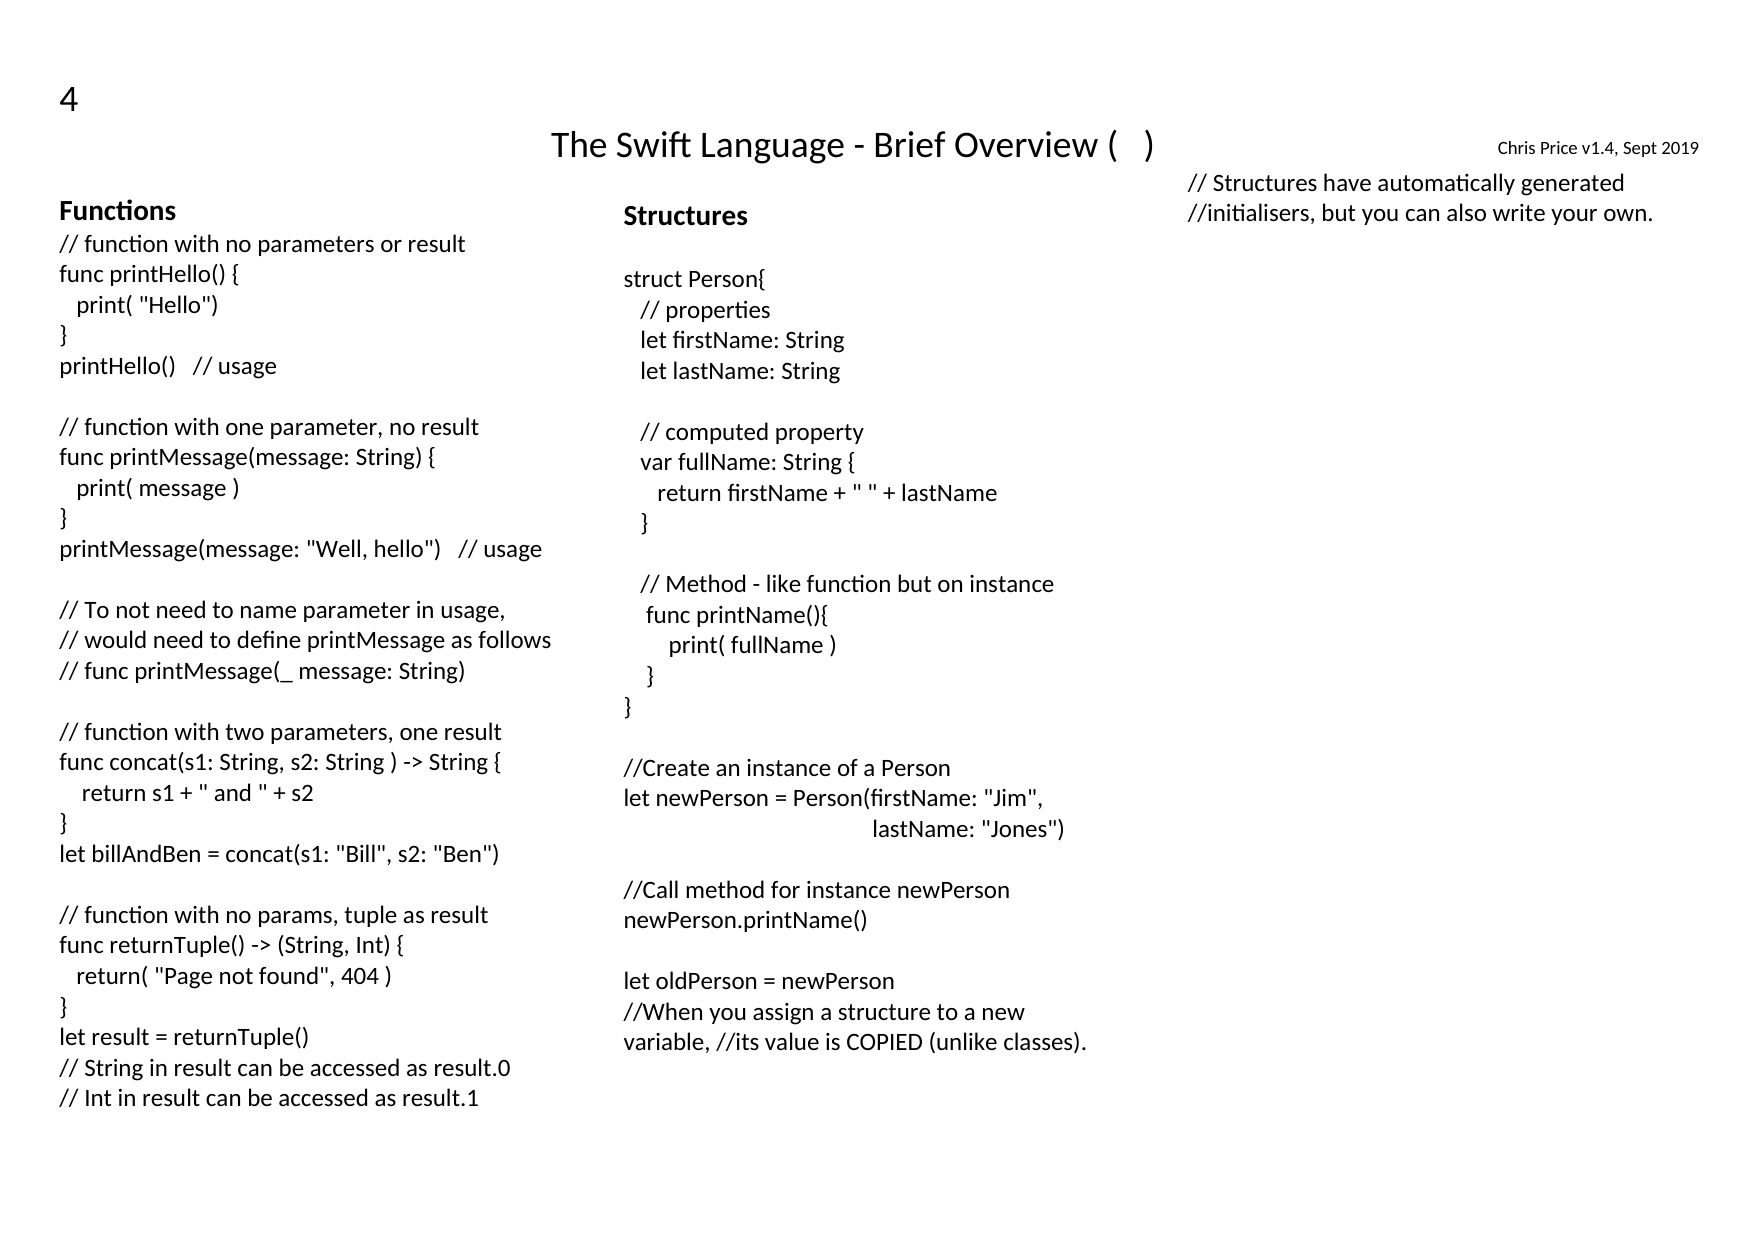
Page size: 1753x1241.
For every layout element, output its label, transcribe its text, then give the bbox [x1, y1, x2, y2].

text let billAndBen = concat(s1: "Bill", s2: "Ben") [59, 838, 564, 869]
text // computed property [623, 416, 1129, 446]
text print( fullName ) [623, 629, 1129, 660]
text func printName(){ [623, 599, 1129, 629]
text let oldPerson = newPerson [623, 965, 1129, 996]
text print( message ) [59, 472, 564, 502]
text print( "Hello") [59, 289, 564, 319]
text // would need to define printMessage as follows [59, 624, 564, 655]
text } [59, 991, 564, 1021]
text // function with no params, tuple as result [59, 899, 564, 930]
text } [623, 507, 1129, 538]
text let firstName: String [623, 324, 1129, 355]
text //Create an instance of a Person [623, 752, 1129, 782]
text } [59, 808, 564, 838]
text } [59, 319, 564, 350]
text printHello() // usage [59, 350, 564, 380]
text // String in result can be accessed as result.0 [59, 1052, 564, 1082]
text let newPerson = Person(firstName: "Jim", [623, 782, 1129, 813]
text // Method - like function but on instance [623, 568, 1129, 599]
text } [59, 502, 564, 533]
text let lastName: String [623, 355, 1129, 385]
text func printMessage(message: String) { [59, 441, 564, 472]
text // function with no parameters or result [59, 228, 564, 258]
text func printHello() { [59, 258, 564, 289]
text printMessage(message: "Well, hello") // usage [59, 533, 564, 563]
text return firstName + " " + lastName [623, 477, 1129, 507]
text lastName: "Jones") [623, 813, 1129, 843]
text return( "Page not found", 404 ) [59, 960, 564, 991]
text Structures [623, 197, 1129, 233]
text // func printMessage(_ message: String) [59, 655, 564, 686]
text // Int in result can be accessed as result.1 [59, 1082, 564, 1113]
text } [623, 691, 1129, 721]
text // Structures have automatically generated //initialisers, but you can also write your own. [1188, 167, 1693, 228]
text // To not need to name parameter in usage, [59, 594, 564, 624]
text var fullName: String { [623, 446, 1129, 477]
text struct Person{ [623, 263, 1129, 294]
text func returnTuple() -> (String, Int) { [59, 930, 564, 960]
text return s1 + " and " + s2 [59, 777, 564, 808]
text Functions [59, 192, 564, 228]
text let result = returnTuple() [59, 1021, 564, 1052]
text //Call method for instance newPerson [623, 874, 1129, 904]
text //When you assign a structure to a new variable, //its value is COPIED (unlike classes). [623, 996, 1129, 1057]
text } [623, 660, 1129, 691]
text // function with two parameters, one result [59, 716, 564, 747]
text func concat(s1: String, s2: String ) -> String { [59, 747, 564, 777]
text // function with one parameter, no result [59, 411, 564, 441]
text // properties [623, 294, 1129, 324]
text newPerson.printName() [623, 904, 1129, 935]
